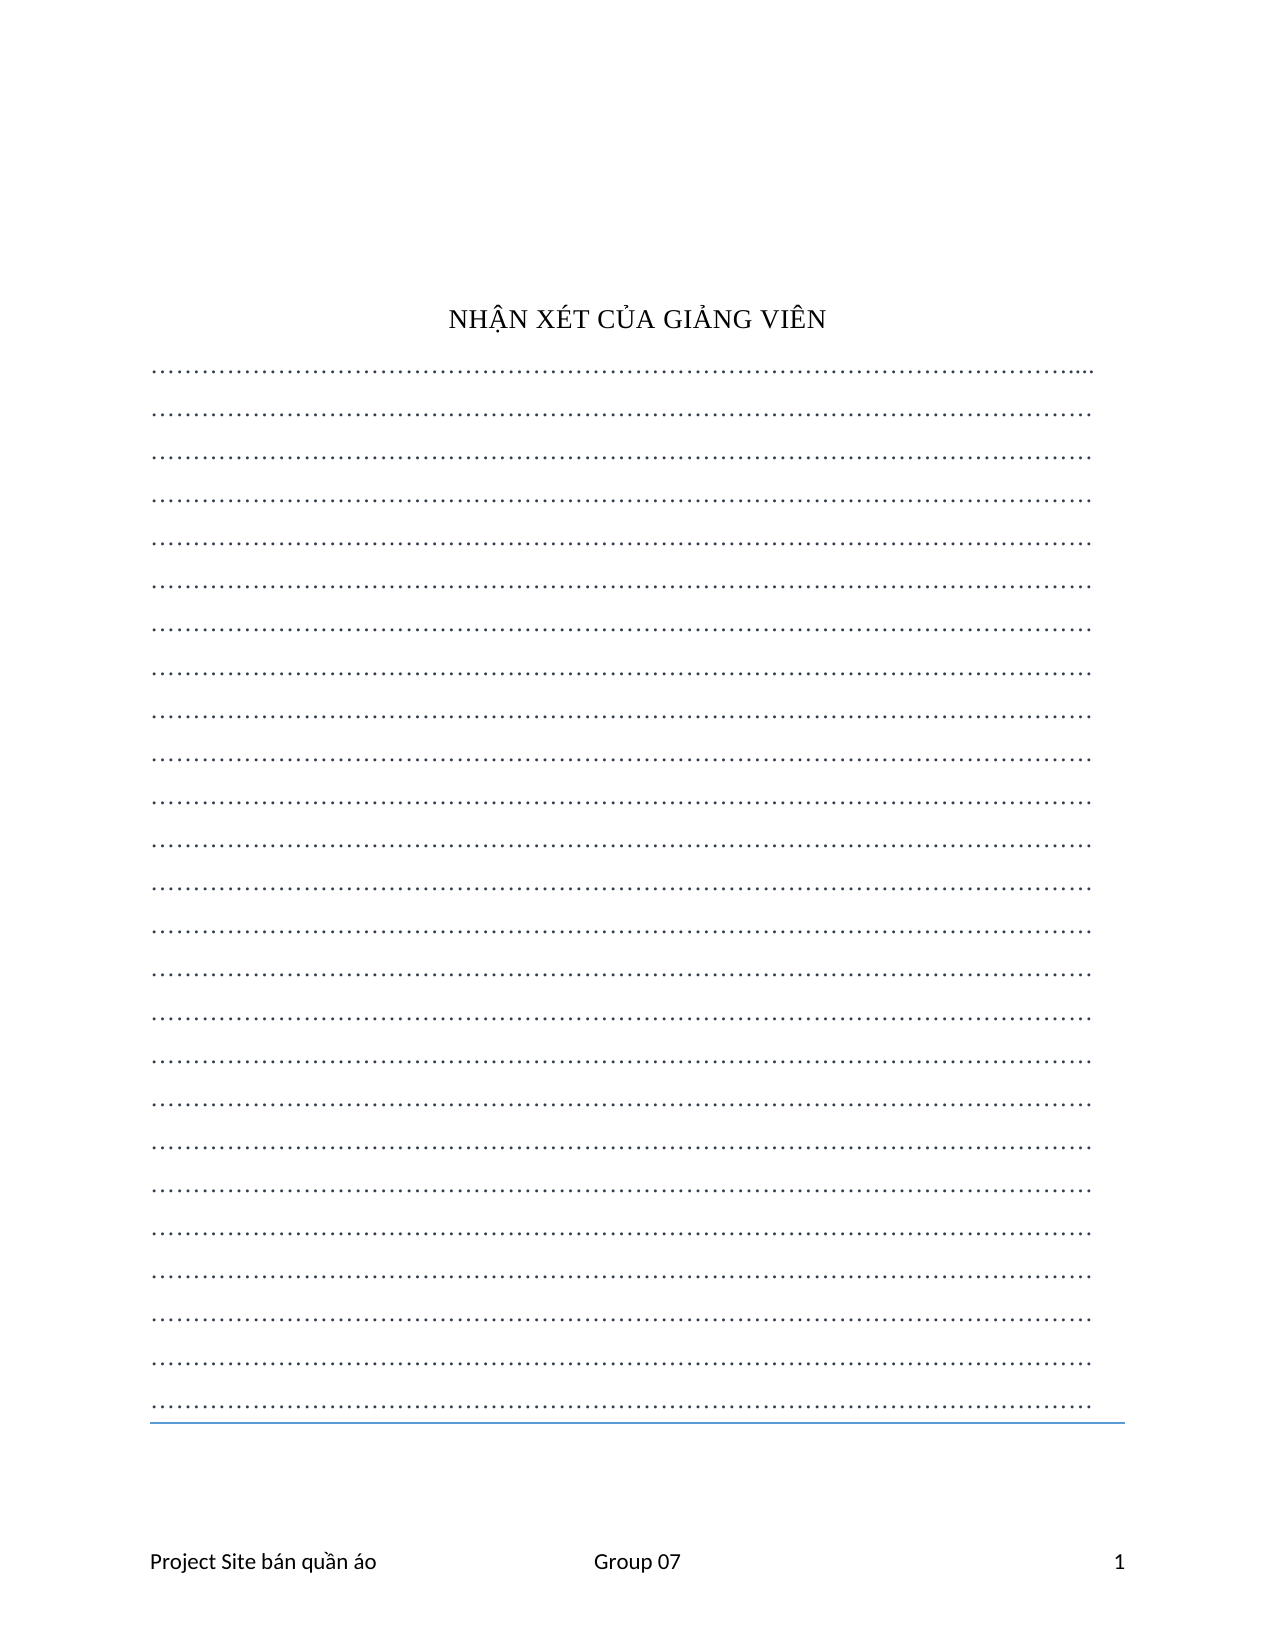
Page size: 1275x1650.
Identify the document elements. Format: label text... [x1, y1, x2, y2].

title ………………………………………………………………………………………………… [150, 565, 1125, 594]
title ……………………………………………………………………………………………….... [150, 350, 1125, 378]
title ………………………………………………………………………………………………… [150, 522, 1125, 551]
title ………………………………………………………………………………………………… [150, 1298, 1125, 1327]
title ………………………………………………………………………………………………… [150, 997, 1125, 1025]
title ………………………………………………………………………………………………… [150, 1385, 1125, 1422]
title ………………………………………………………………………………………………… [150, 738, 1125, 767]
title ………………………………………………………………………………………………… [150, 1212, 1125, 1241]
title ………………………………………………………………………………………………… [150, 436, 1125, 465]
title ………………………………………………………………………………………………… [150, 1083, 1125, 1112]
title ………………………………………………………………………………………………… [150, 953, 1125, 982]
title ………………………………………………………………………………………………… [150, 479, 1125, 508]
title ………………………………………………………………………………………………… [150, 393, 1125, 422]
title ………………………………………………………………………………………………… [150, 824, 1125, 853]
title ………………………………………………………………………………………………… [150, 1255, 1125, 1284]
title ………………………………………………………………………………………………… [150, 1169, 1125, 1198]
title ………………………………………………………………………………………………… [150, 1040, 1125, 1068]
title ………………………………………………………………………………………………… [150, 1342, 1125, 1370]
title ………………………………………………………………………………………………… [150, 652, 1125, 680]
title ………………………………………………………………………………………………… [150, 608, 1125, 637]
title ………………………………………………………………………………………………… [150, 867, 1125, 896]
title NHẬN XÉT CỦA GIẢNG VIÊN [150, 303, 1125, 334]
title ………………………………………………………………………………………………… [150, 781, 1125, 810]
title ………………………………………………………………………………………………… [150, 910, 1125, 939]
title ………………………………………………………………………………………………… [150, 695, 1125, 723]
title ………………………………………………………………………………………………… [150, 1126, 1125, 1155]
